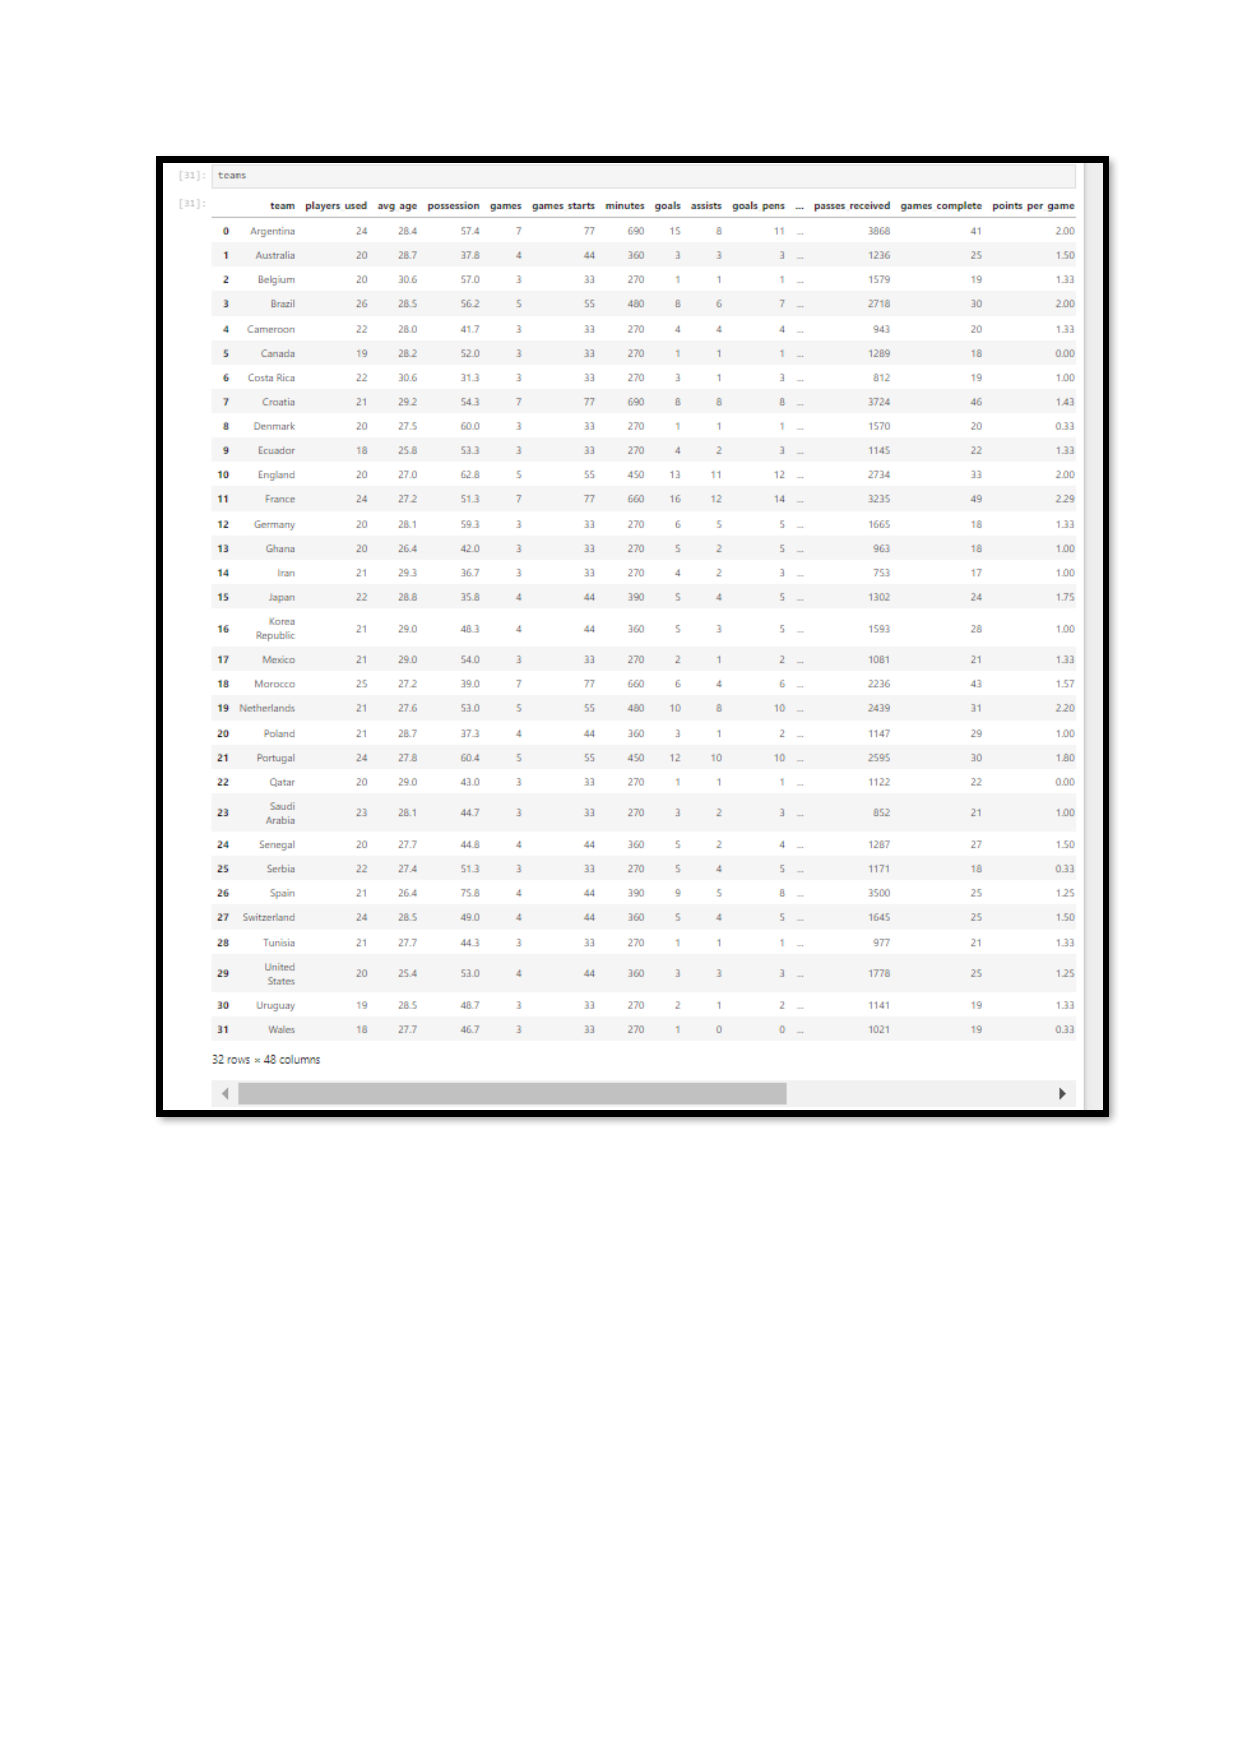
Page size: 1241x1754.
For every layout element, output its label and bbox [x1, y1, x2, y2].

picture [163, 163, 1103, 1110]
